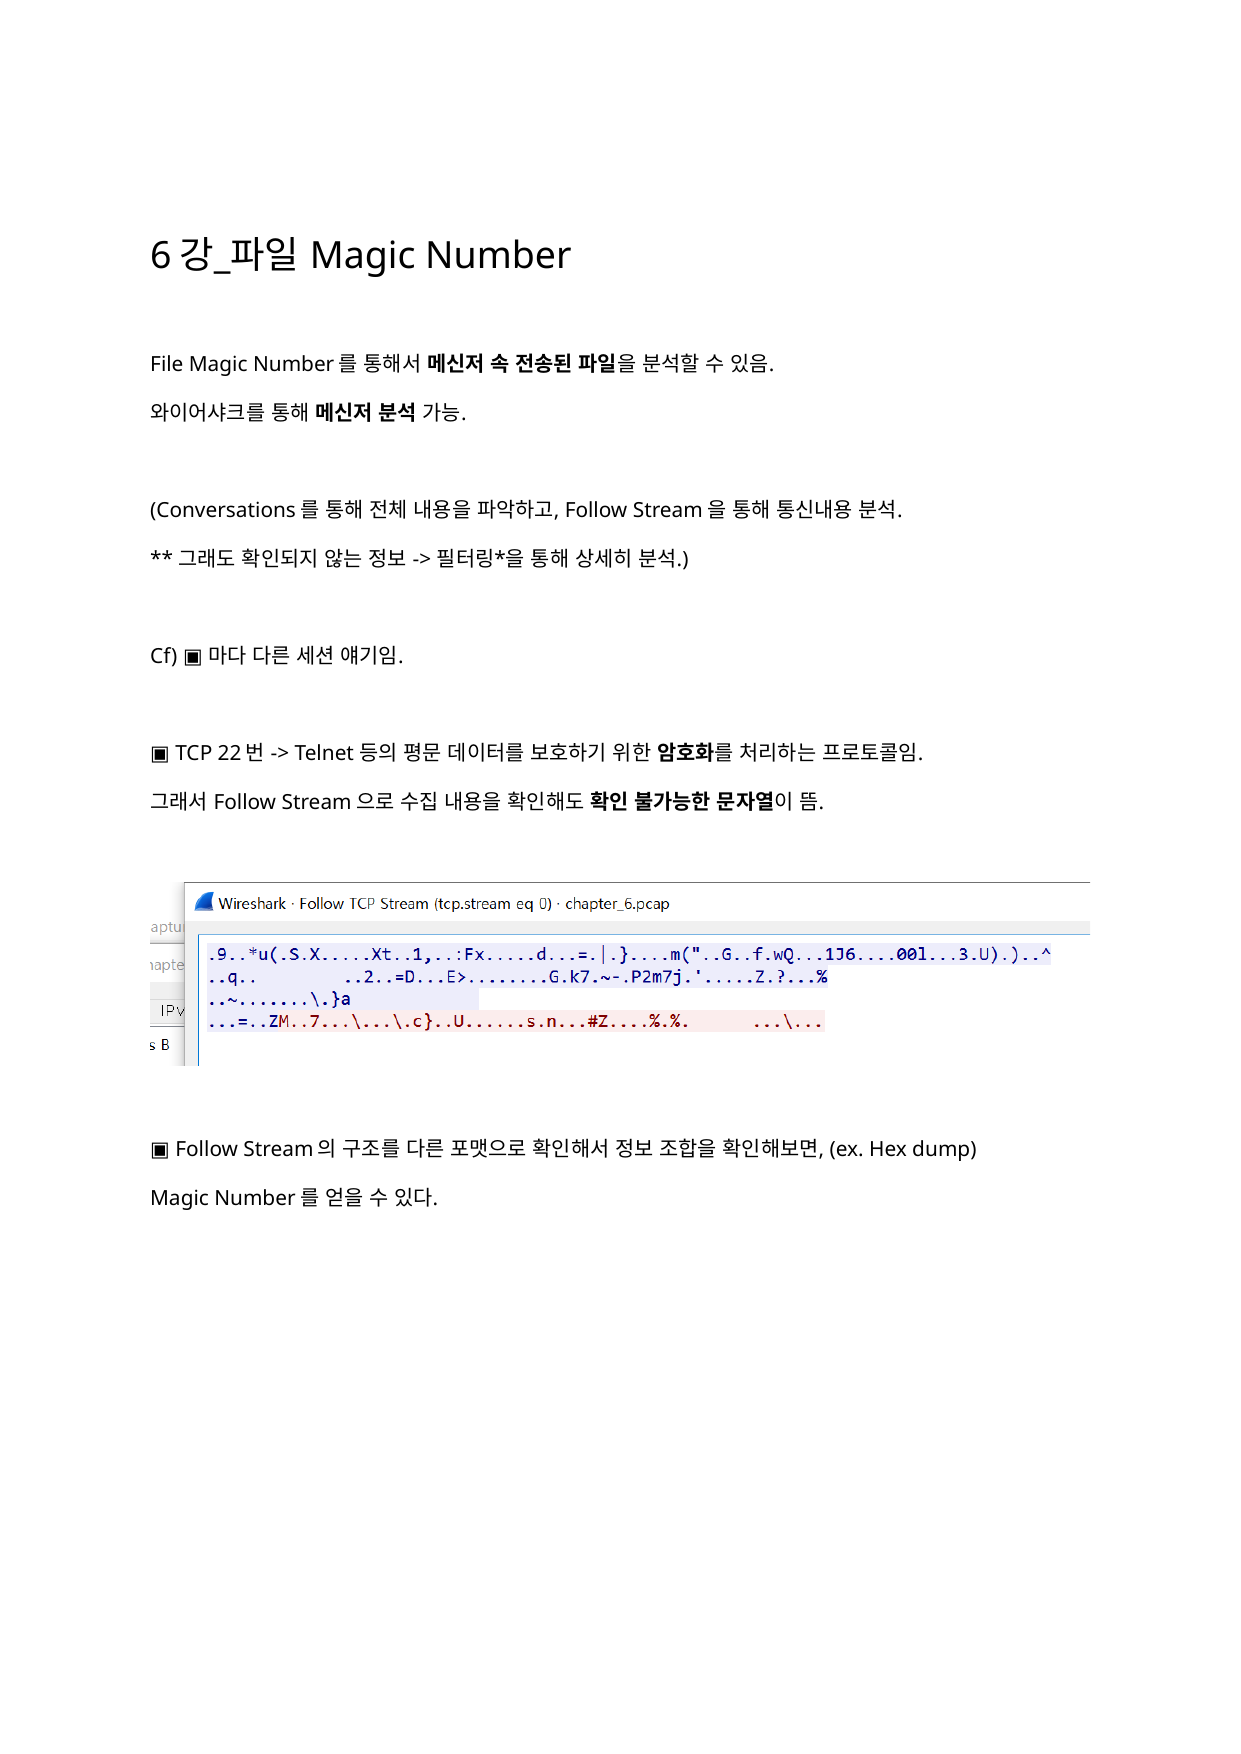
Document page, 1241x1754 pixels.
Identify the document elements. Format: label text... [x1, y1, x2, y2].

text ** 그래도 확인되지 않는 정보 -> 필터링*을 통해 상세히 분석.) [150, 543, 1090, 573]
text 6강_파일 Magic Number [150, 224, 1090, 279]
picture [150, 882, 1091, 1066]
text File Magic Number를 통해서 메신저 속 전송된 파일을 분석할 수 있음. [150, 347, 1090, 377]
text ▣ TCP 22번 -> Telnet 등의 평문 데이터를 보호하기 위한 암호화를 처리하는 프로토콜임. [150, 736, 1090, 766]
text 와이어샤크를 통해 메신저 분석 가능. [150, 397, 1090, 427]
text Cf) ▣ 마다 다른 세션 얘기임. [150, 639, 1090, 669]
text ▣ Follow Stream의 구조를 다른 포맷으로 확인해서 정보 조합을 확인해보면, (ex. Hex dump) [150, 1132, 1090, 1162]
text Magic Number를 얻을 수 있다. [150, 1181, 1090, 1212]
text 그래서 Follow Stream으로 수집 내용을 확인해도 확인 불가능한 문자열이 뜸. [150, 785, 1090, 816]
text (Conversations를 통해 전체 내용을 파악하고, Follow Stream을 통해 통신내용 분석. [150, 493, 1090, 523]
